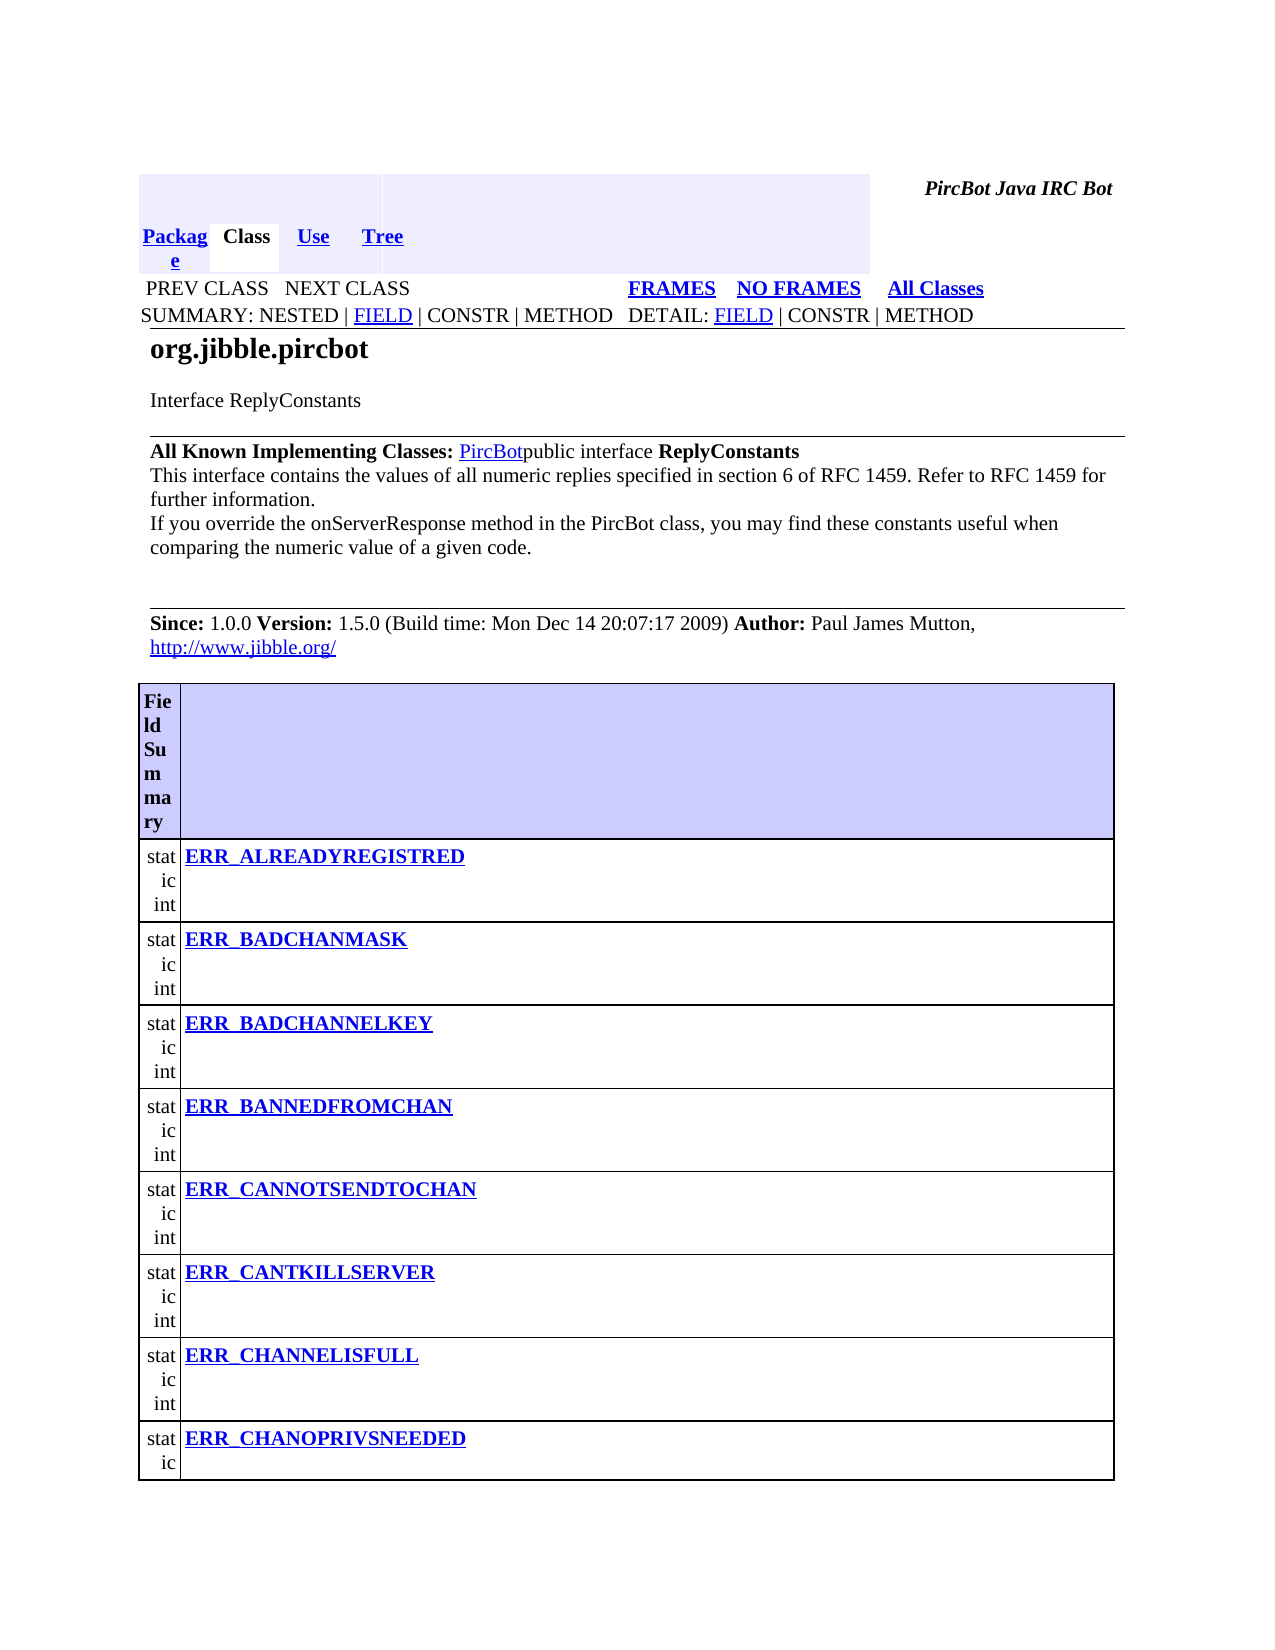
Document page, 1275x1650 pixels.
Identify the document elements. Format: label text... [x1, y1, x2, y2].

table_cell ERR_CHANNELISFULL [181, 1338, 1113, 1420]
text If you override the onServerResponse method in the PircBot class, you may find these constants useful when comparing the numeric value of a given code. [150, 511, 1125, 559]
table_cell ERR_BADCHANMASK [181, 923, 1113, 1004]
table_cell PREV CLASS NEXT CLASS [139, 274, 626, 301]
table_cell ERR_ALREADYREGISTRED [181, 840, 1113, 921]
table_cell static int [140, 1089, 180, 1171]
table_cell static int [140, 1172, 180, 1254]
table_cell ERR_CANNOTSENDTOCHAN [181, 1172, 1113, 1254]
table_cell static int [140, 1338, 180, 1420]
table_header [139, 174, 382, 274]
table_cell SUMMARY: NESTED | FIELD | CONSTR | METHOD [139, 301, 626, 328]
text All Known Implementing Classes: PircBotpublic interface ReplyConstants [150, 437, 1125, 463]
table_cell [181, 1422, 1113, 1479]
table_cell static int [140, 1006, 180, 1087]
table_header [383, 174, 626, 274]
table_cell static int [140, 840, 180, 921]
table_cell ERR_BADCHANNELKEY [181, 1006, 1113, 1087]
table_cell static int [140, 923, 180, 1004]
table_cell ERR_CANTKILLSERVER [181, 1255, 1113, 1337]
table_header PircBot Java IRC Bot [870, 174, 1114, 274]
table_header [181, 684, 1113, 838]
table_cell ERR_BANNEDFROMCHAN [181, 1089, 1113, 1171]
table_cell static int [140, 1255, 180, 1337]
text Interface ReplyConstants [150, 388, 1125, 412]
text org.jibble.pircbot [150, 329, 1125, 365]
text This interface contains the values of all numeric replies specified in section 6 of RFC 1459. Refer to RFC 1459 for further information. [150, 463, 1125, 511]
table_cell DETAIL: FIELD | CONSTR | METHOD [626, 301, 1114, 328]
table_header Field Summary [140, 684, 180, 838]
text Since: 1.0.0 Version: 1.5.0 (Build time: Mon Dec 14 20:07:17 2009) Author: Paul James Mutton, http://www.jibble.org/ [150, 609, 1125, 659]
table_cell static int [140, 1422, 180, 1479]
table_header [626, 174, 870, 274]
table_cell FRAMES NO FRAMES All Classes [626, 274, 1114, 301]
